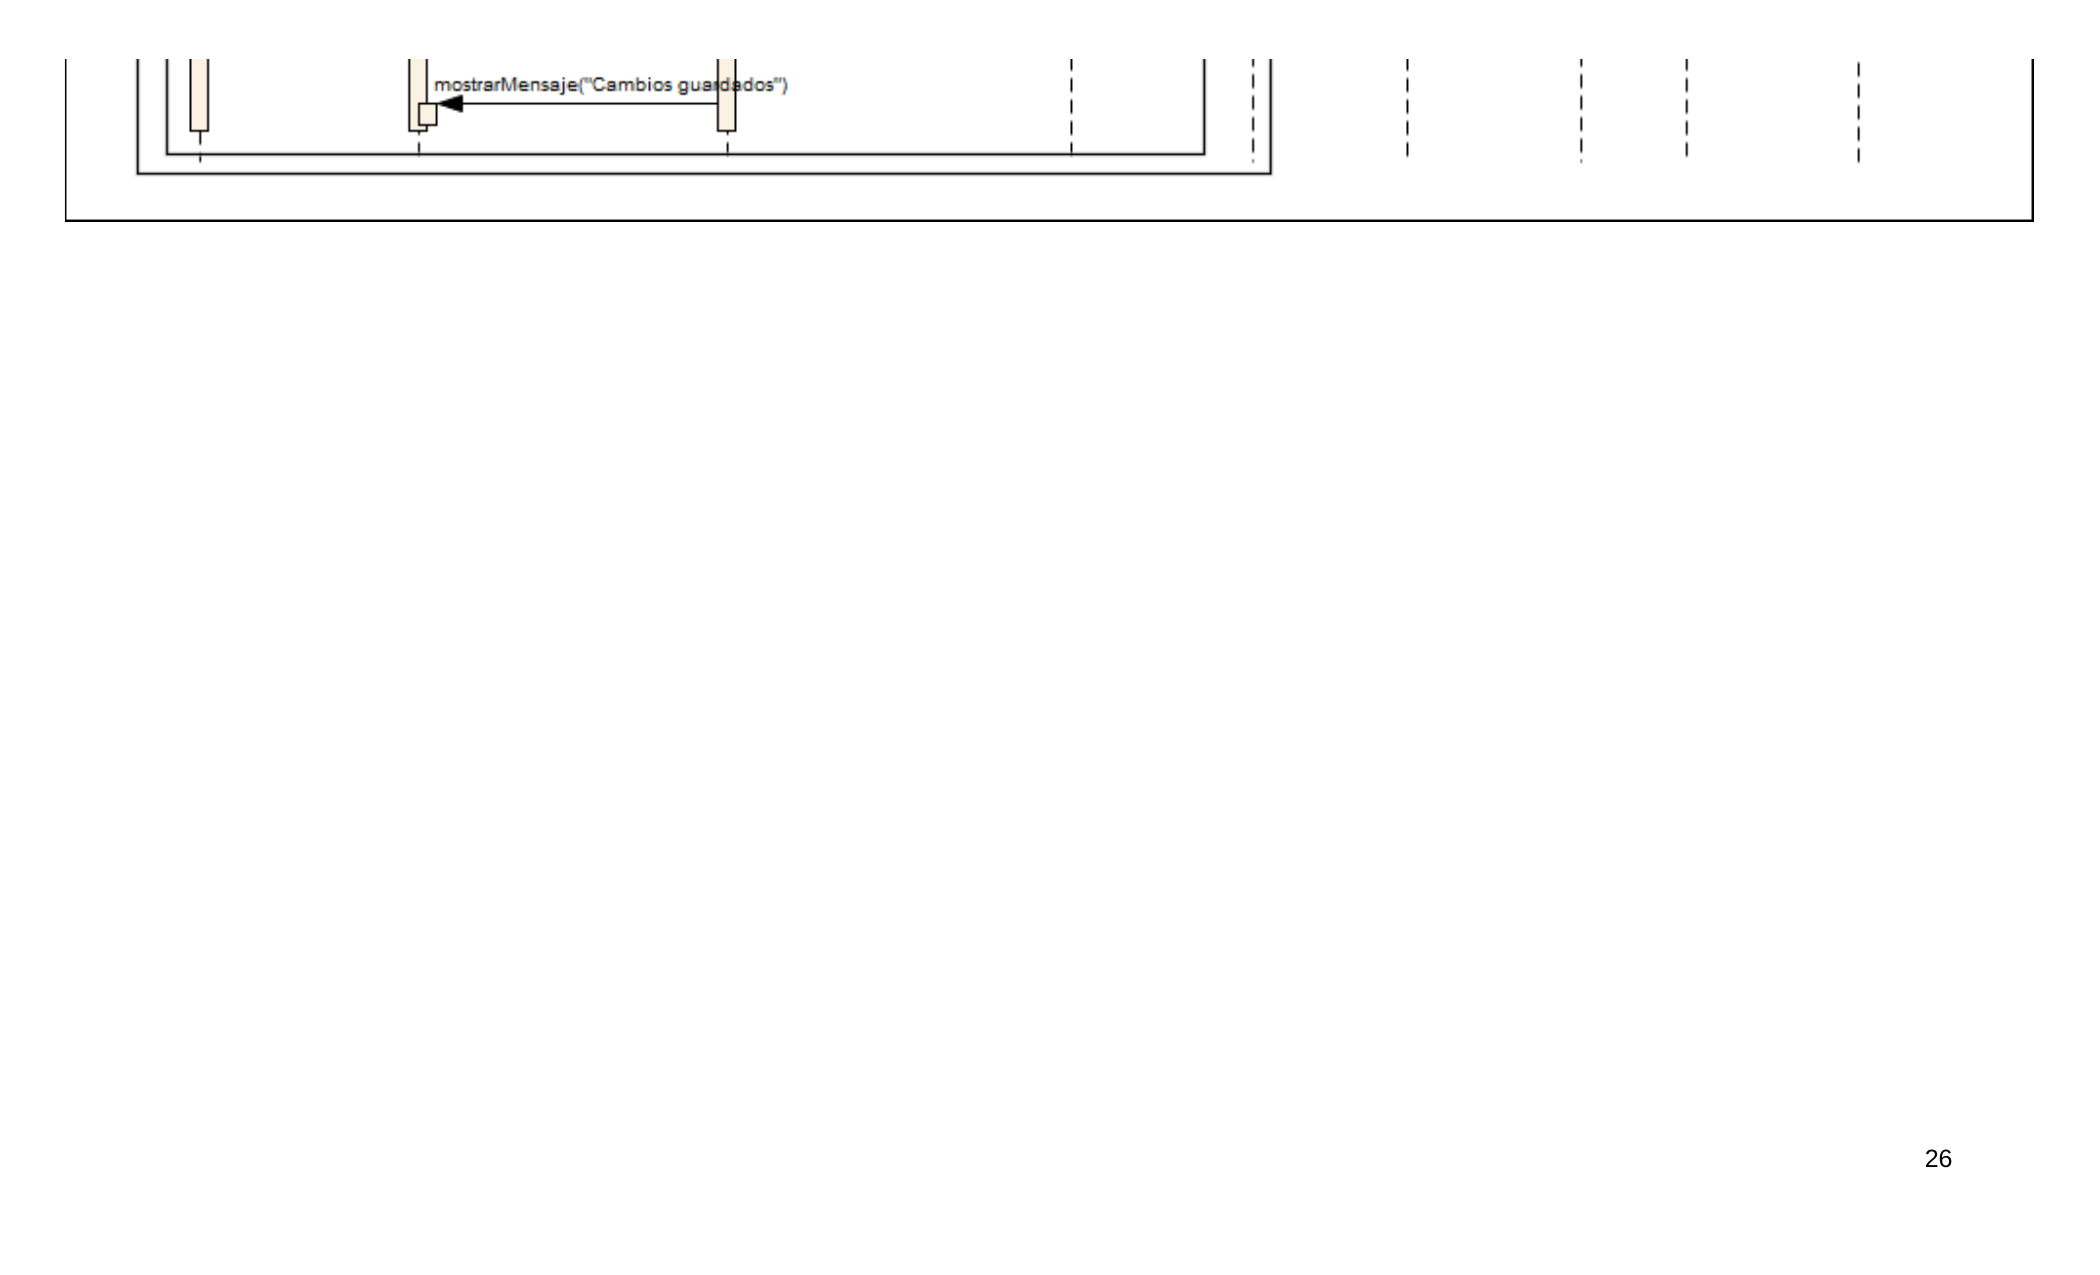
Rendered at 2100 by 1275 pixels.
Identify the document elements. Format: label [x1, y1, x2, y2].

picture [64, 59, 2034, 222]
